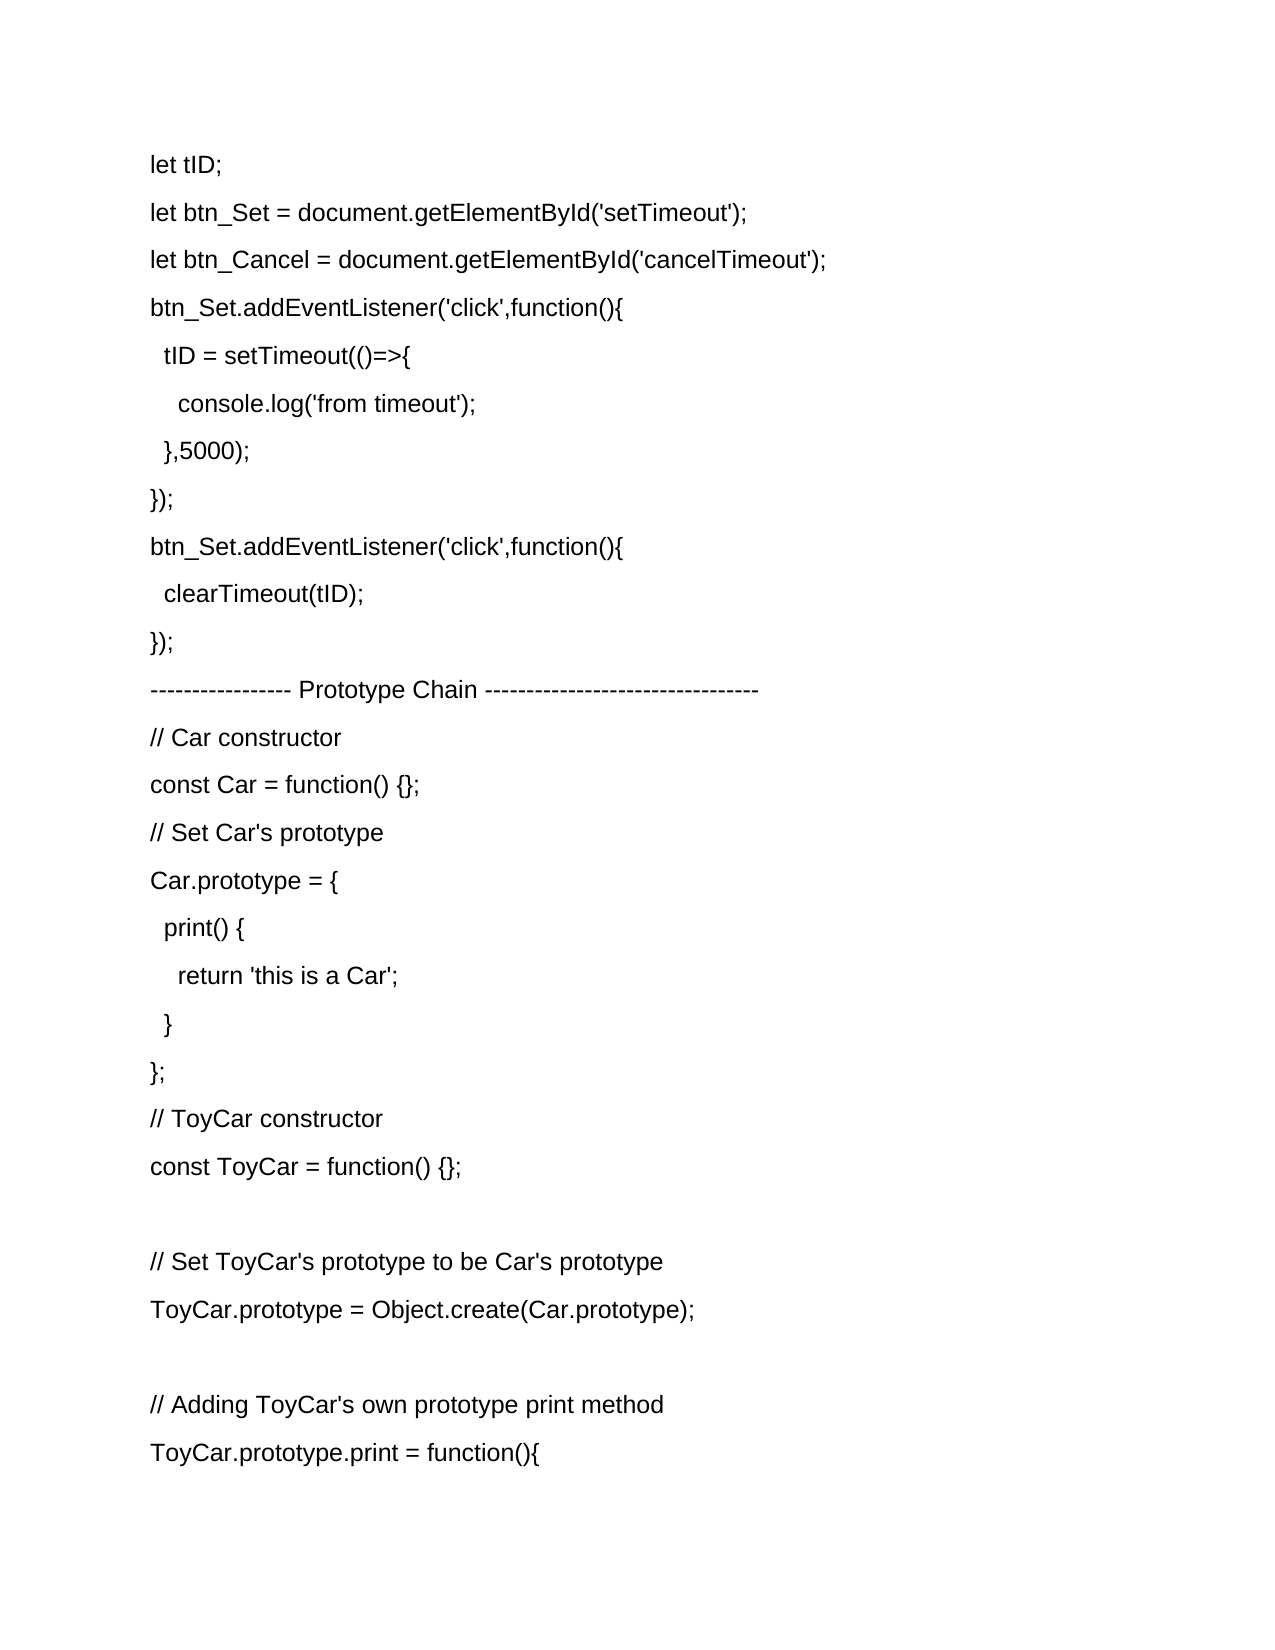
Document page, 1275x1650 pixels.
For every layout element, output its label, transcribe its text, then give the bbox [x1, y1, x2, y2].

text }); [150, 484, 1125, 513]
text btn_Set.addEventListener('click',function(){ [150, 532, 1125, 560]
text console.log('from timeout'); [150, 388, 1125, 417]
text const ToyCar = function() {}; [150, 1152, 1125, 1181]
text clearTimeout(tID); [150, 579, 1125, 608]
text // ToyCar constructor [150, 1104, 1125, 1133]
text ToyCar.prototype.print = function(){ [150, 1438, 1125, 1467]
text }; [150, 1056, 1125, 1085]
text Car.prototype = { [150, 866, 1125, 894]
text // Car constructor [150, 722, 1125, 751]
text // Set Car's prototype [150, 818, 1125, 847]
text },5000); [150, 436, 1125, 465]
text } [150, 1009, 1125, 1037]
text }); [150, 627, 1125, 656]
text // Set ToyCar's prototype to be Car's prototype [150, 1247, 1125, 1276]
text btn_Set.addEventListener('click',function(){ [150, 293, 1125, 322]
text tID = setTimeout(()=>{ [150, 341, 1125, 369]
text return 'this is a Car'; [150, 961, 1125, 990]
text let btn_Set = document.getElementById('setTimeout'); [150, 198, 1125, 226]
text const Car = function() {}; [150, 770, 1125, 799]
text let btn_Cancel = document.getElementById('cancelTimeout'); [150, 245, 1125, 274]
text // Adding ToyCar's own prototype print method [150, 1390, 1125, 1419]
text ----------------- Prototype Chain --------------------------------- [150, 675, 1125, 703]
text print() { [150, 913, 1125, 942]
text ToyCar.prototype = Object.create(Car.prototype); [150, 1295, 1125, 1324]
text let tID; [150, 150, 1125, 179]
